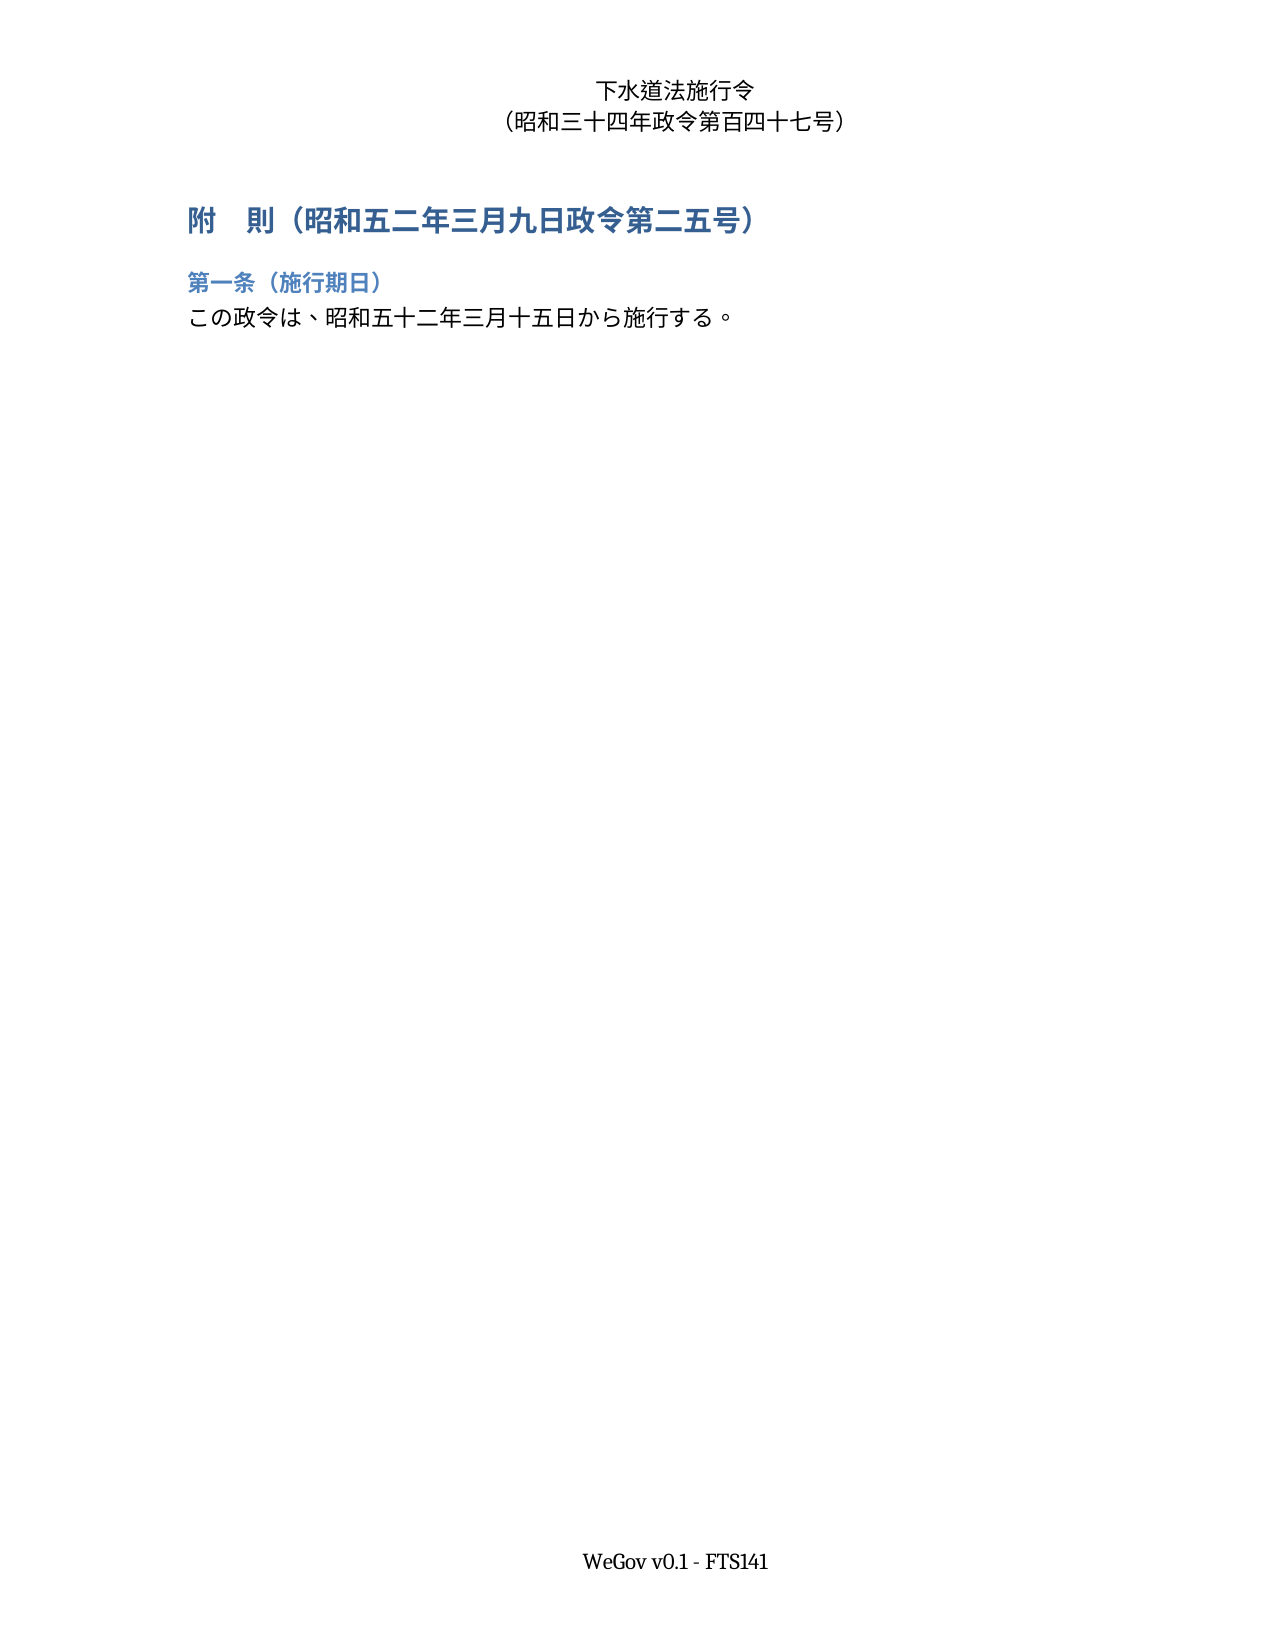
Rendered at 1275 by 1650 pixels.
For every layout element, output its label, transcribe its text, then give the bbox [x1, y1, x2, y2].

text この政令は、昭和五十二年三月十五日から施行する。 [187, 302, 1087, 334]
subtitle 第一条（施行期日） [187, 266, 1087, 298]
subtitle 附 則（昭和五二年三月九日政令第二五号） [187, 200, 1087, 240]
